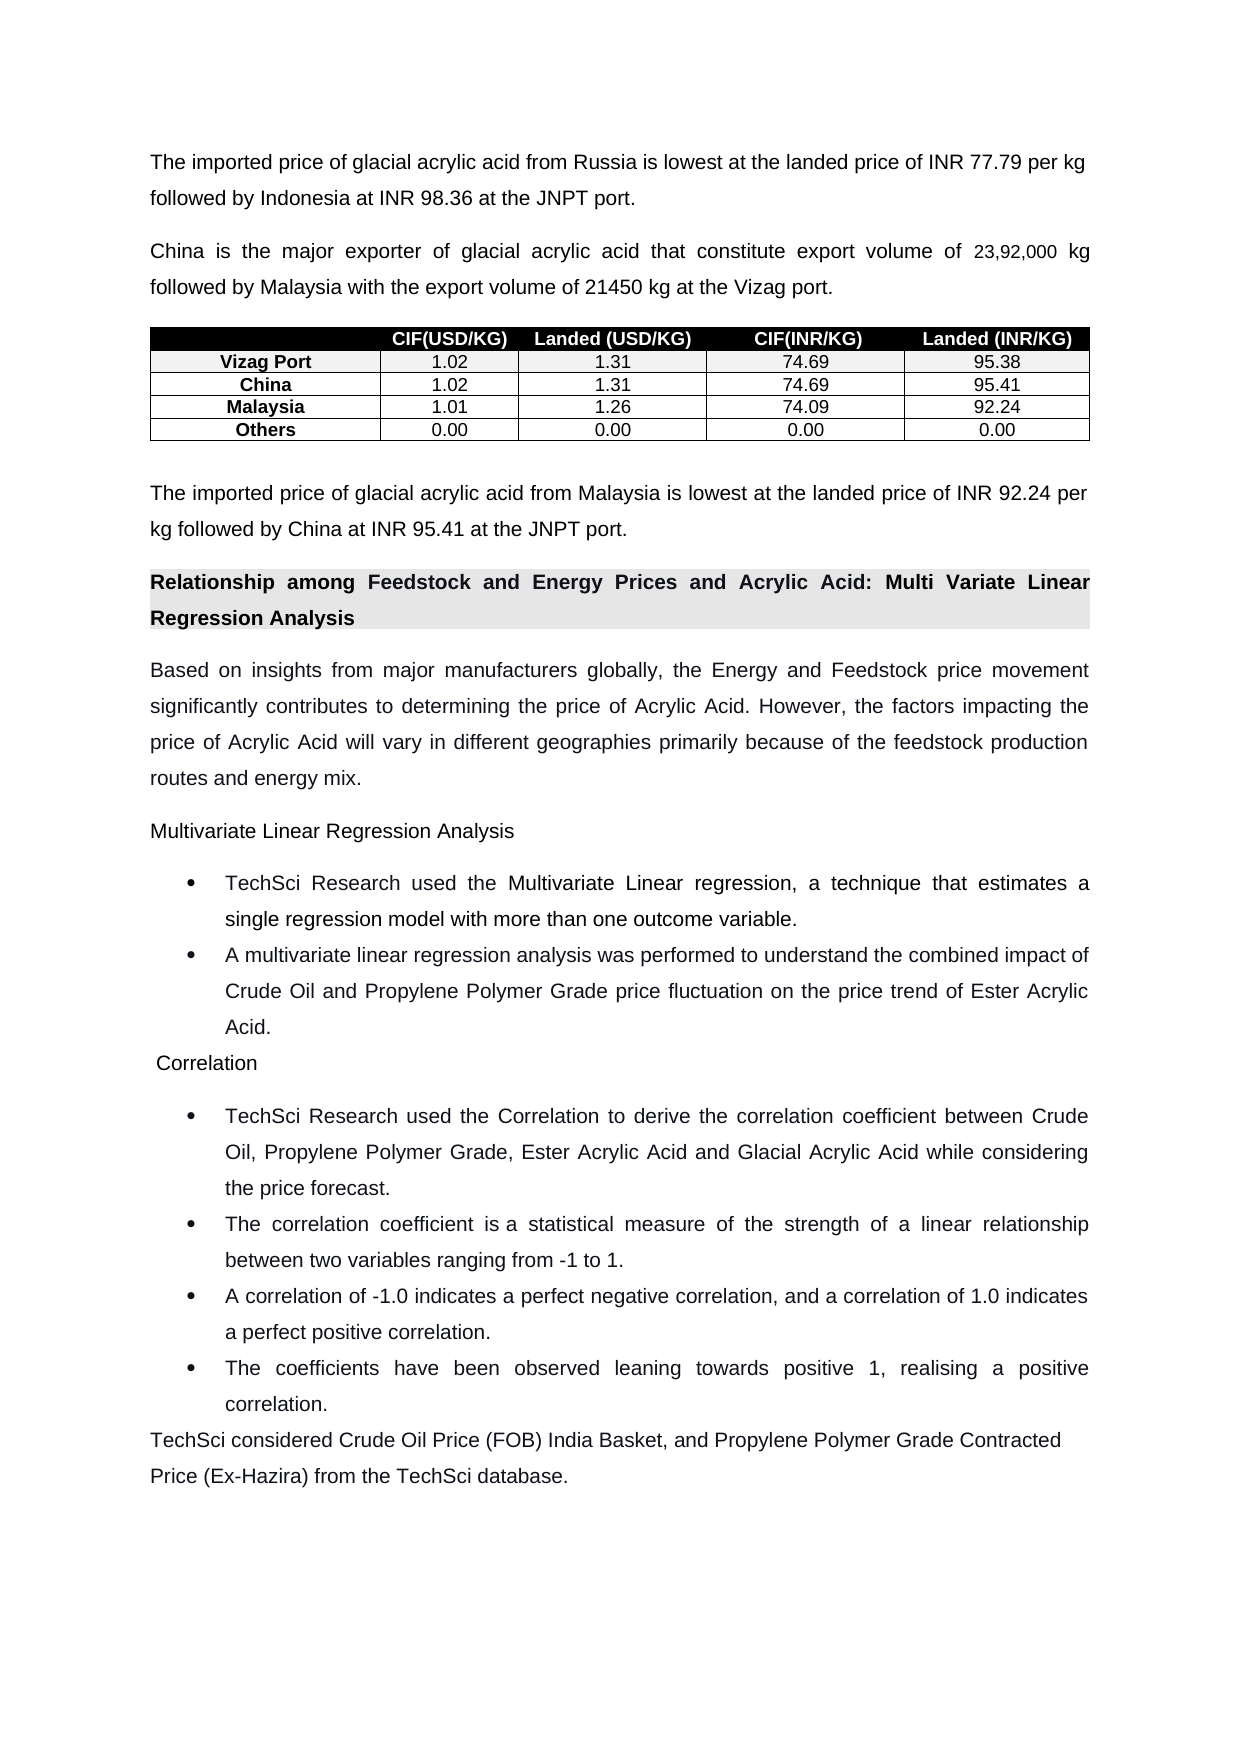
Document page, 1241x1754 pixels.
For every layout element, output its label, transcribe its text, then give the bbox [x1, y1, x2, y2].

table_cell Others [151, 419, 380, 440]
table_cell 95.38 [905, 351, 1089, 372]
list TechSci Research used the Multivariate Linear regression, a technique that estimates a single regression model with more than one outcome variable. [187, 871, 1090, 931]
text The imported price of glacial acrylic acid from Russia is lowest at the landed price of INR 77.79 per kg followed by Indonesia at INR 98.36 at the JNPT port. [150, 150, 1090, 210]
table_cell 0.00 [519, 419, 706, 440]
table_cell 1.31 [519, 373, 706, 395]
table_header Landed (INR/KG) [905, 328, 1089, 350]
list The coefficients have been observed leaning towards positive 1, realising a positive correlation. [187, 1356, 1090, 1416]
text Correlation [150, 1051, 1090, 1075]
table_cell 1.01 [381, 396, 518, 417]
text Relationship among Feedstock and Energy Prices and Acrylic Acid: Multi Variate Linear Regression Analysis [150, 569, 1090, 629]
table_header Landed (USD/KG) [519, 328, 706, 350]
table_cell 74.09 [707, 396, 904, 417]
table_cell 95.41 [905, 373, 1089, 395]
table_header CIF(INR/KG) [707, 328, 904, 350]
table_cell 1.02 [381, 351, 518, 372]
text China is the major exporter of glacial acrylic acid that constitute export volume of 23,92,000 kg followed by Malaysia with the export volume of 21450 kg at the Vizag port. [150, 238, 1090, 298]
table_cell 1.26 [519, 396, 706, 417]
table_cell 74.69 [707, 373, 904, 395]
table_cell 74.69 [707, 351, 904, 372]
text Based on insights from major manufacturers globally, the Energy and Feedstock price movement significantly contributes to determining the price of Acrylic Acid. However, the factors impacting the price of Acrylic Acid will vary in different geographies primarily because of the feedstock production routes and energy mix. [150, 658, 1090, 790]
table_cell 92.24 [905, 396, 1089, 417]
text The imported price of glacial acrylic acid from Malaysia is lowest at the landed price of INR 92.24 per kg followed by China at INR 95.41 at the JNPT port. [150, 481, 1090, 541]
text TechSci considered Crude Oil Price (FOB) India Basket, and Propylene Polymer Grade Contracted Price (Ex-Hazira) from the TechSci database. [150, 1427, 1090, 1487]
table_cell 1.31 [519, 351, 706, 372]
list The correlation coefficient is a statistical measure of the strength of a linear relationship between two variables ranging from -1 to 1. [187, 1212, 1090, 1272]
table_cell 0.00 [381, 419, 518, 440]
table_cell 0.00 [905, 419, 1089, 440]
table_cell 1.02 [381, 373, 518, 395]
text Multivariate Linear Regression Analysis [150, 818, 1090, 842]
table_cell 0.00 [707, 419, 904, 440]
list A correlation of -1.0 indicates a perfect negative correlation, and a correlation of 1.0 indicates a perfect positive correlation. [187, 1283, 1090, 1343]
table_cell Vizag Port [151, 351, 380, 372]
table_cell China [151, 373, 380, 395]
list A multivariate linear regression analysis was performed to understand the combined impact of Crude Oil and Propylene Polymer Grade price fluctuation on the price trend of Ester Acrylic Acid. [187, 943, 1090, 1039]
list TechSci Research used the Correlation to derive the correlation coefficient between Crude Oil, Propylene Polymer Grade, Ester Acrylic Acid and Glacial Acrylic Acid while considering the price forecast. [187, 1104, 1090, 1199]
table_cell Malaysia [151, 396, 380, 417]
table_header [151, 328, 380, 350]
table_header CIF(USD/KG) [381, 328, 518, 350]
